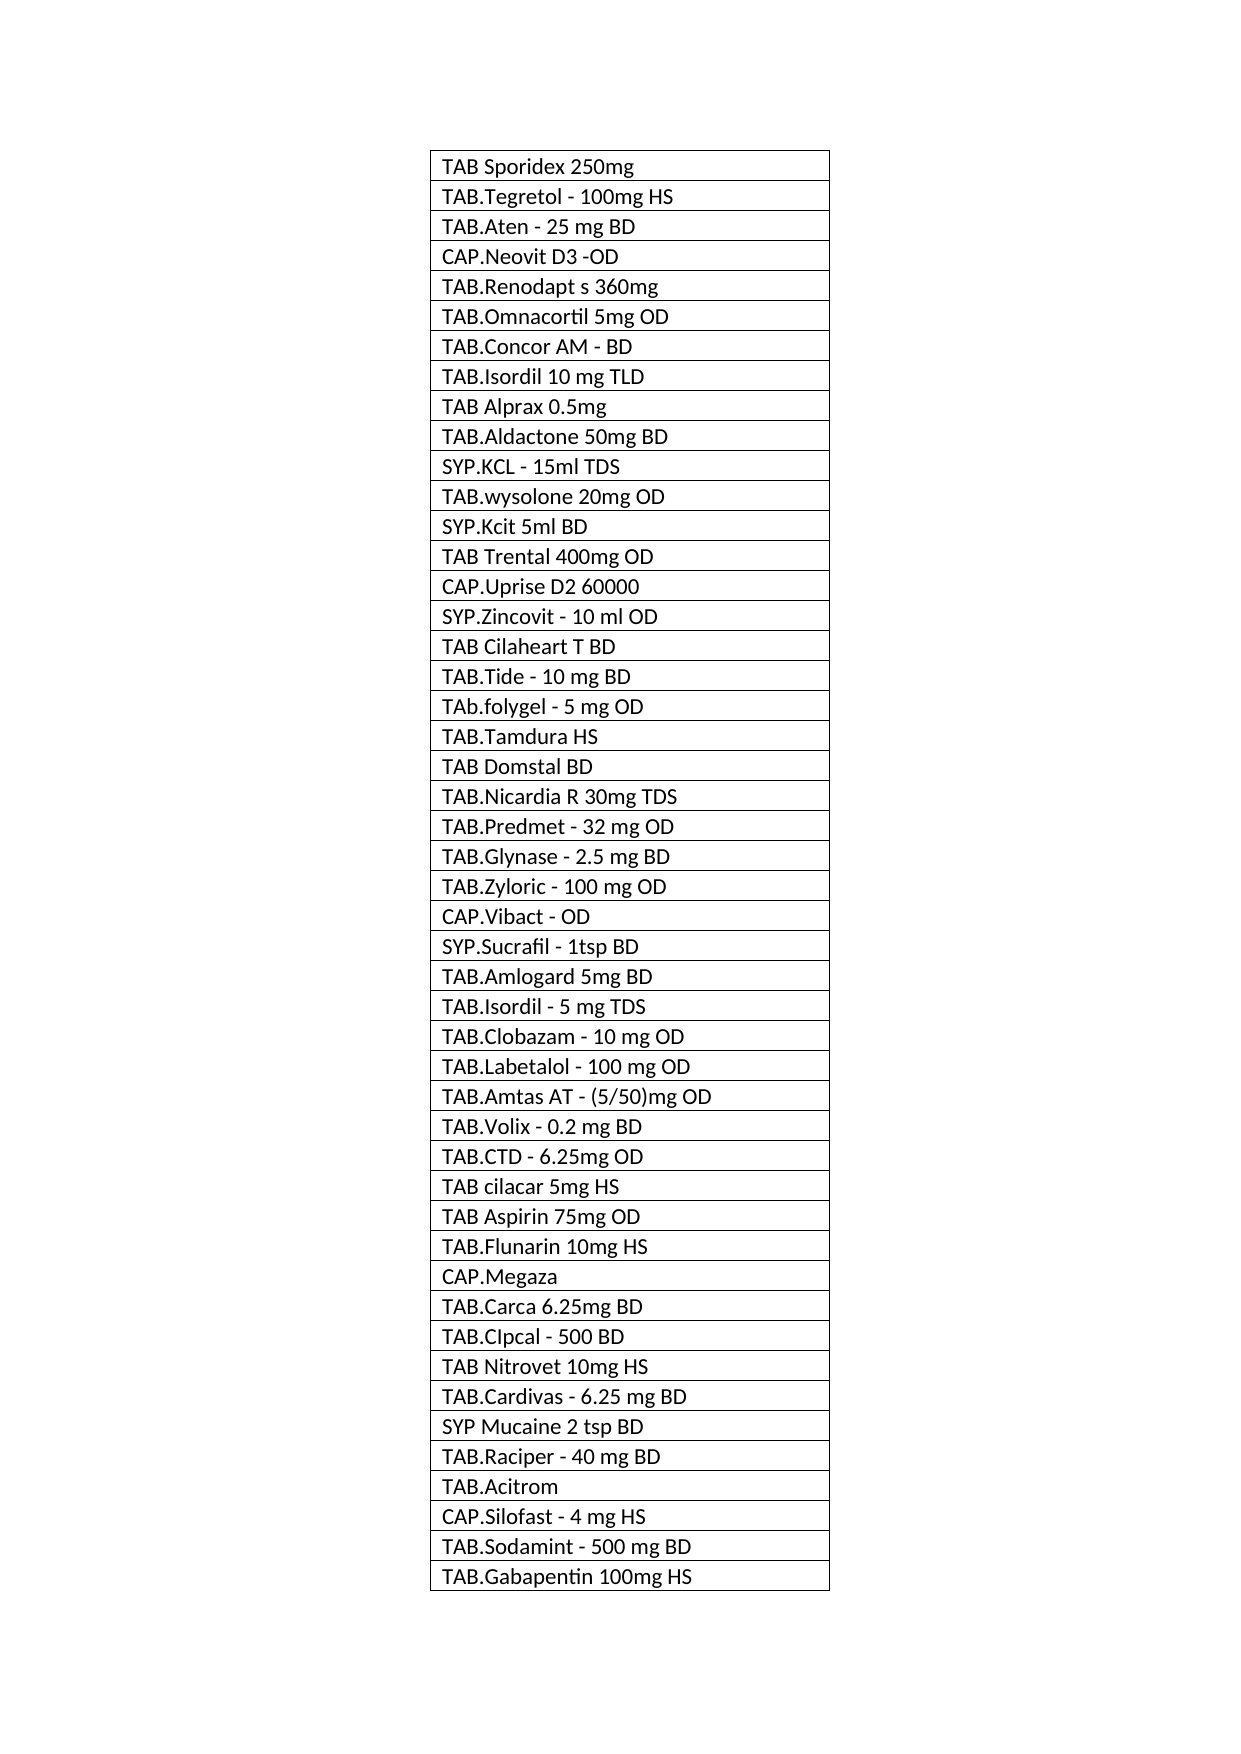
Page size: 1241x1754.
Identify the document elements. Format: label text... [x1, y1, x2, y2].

table_cell TAB.Carca 6.25mg BD [431, 1291, 829, 1320]
table_cell TAB.Sodamint - 500 mg BD [431, 1531, 829, 1560]
table_cell TAB.Isordil 10 mg TLD [431, 361, 829, 390]
table_cell TAB.Tamdura HS [431, 721, 829, 750]
table_cell TAB.Nicardia R 30mg TDS [431, 781, 829, 810]
table_cell TAB.Isordil - 5 mg TDS [431, 991, 829, 1020]
table_cell TAB.Cardivas - 6.25 mg BD [431, 1381, 829, 1410]
table_cell TAB.Clobazam - 10 mg OD [431, 1021, 829, 1050]
table_cell TAB.Renodapt s 360mg [431, 271, 829, 300]
table_cell TAB Domstal BD [431, 751, 829, 780]
table_cell TAB.Tegretol - 100mg HS [431, 181, 829, 210]
table_cell TAB.Omnacortil 5mg OD [431, 301, 829, 330]
table_cell TAB.wysolone 20mg OD [431, 481, 829, 510]
table_cell SYP Mucaine 2 tsp BD [431, 1411, 829, 1440]
table_cell TAB.Concor AM - BD [431, 331, 829, 360]
table_cell TAB.Flunarin 10mg HS [431, 1231, 829, 1260]
table_cell TAB.Aldactone 50mg BD [431, 421, 829, 450]
table_cell CAP.Vibact - OD [431, 901, 829, 930]
table_cell TAB Cilaheart T BD [431, 631, 829, 660]
table_cell TAB.CIpcal - 500 BD [431, 1321, 829, 1350]
table_cell TAB Alprax 0.5mg [431, 391, 829, 420]
table_cell SYP.Zincovit - 10 ml OD [431, 601, 829, 630]
table_cell TAB.Predmet - 32 mg OD [431, 811, 829, 840]
table_cell TAB.Glynase - 2.5 mg BD [431, 841, 829, 870]
table_cell TAB.Acitrom [431, 1471, 829, 1500]
table_cell TAB Sporidex 250mg [431, 151, 829, 180]
table_cell SYP.KCL - 15ml TDS [431, 451, 829, 480]
table_cell TAB.Gabapentin 100mg HS [431, 1561, 829, 1590]
table_cell TAb.folygel - 5 mg OD [431, 691, 829, 720]
table_cell TAB.Volix - 0.2 mg BD [431, 1111, 829, 1140]
table_cell TAB Nitrovet 10mg HS [431, 1351, 829, 1380]
table_cell SYP.Sucrafil - 1tsp BD [431, 931, 829, 960]
table_cell CAP.Uprise D2 60000 [431, 571, 829, 600]
table_cell TAB.Amlogard 5mg BD [431, 961, 829, 990]
table_cell TAB.Labetalol - 100 mg OD [431, 1051, 829, 1080]
table_cell TAB Trental 400mg OD [431, 541, 829, 570]
table_cell TAB.Aten - 25 mg BD [431, 211, 829, 240]
table_cell TAB.Zyloric - 100 mg OD [431, 871, 829, 900]
table_cell CAP.Silofast - 4 mg HS [431, 1501, 829, 1530]
table_cell SYP.Kcit 5ml BD [431, 511, 829, 540]
table_cell TAB.CTD - 6.25mg OD [431, 1141, 829, 1170]
table_cell TAB cilacar 5mg HS [431, 1171, 829, 1200]
table_cell CAP.Neovit D3 -OD [431, 241, 829, 270]
table_cell CAP.Megaza [431, 1261, 829, 1290]
table_cell TAB Aspirin 75mg OD [431, 1201, 829, 1230]
table_cell TAB.Raciper - 40 mg BD [431, 1441, 829, 1470]
table_cell TAB.Amtas AT - (5/50)mg OD [431, 1081, 829, 1110]
table_cell TAB.Tide - 10 mg BD [431, 661, 829, 690]
